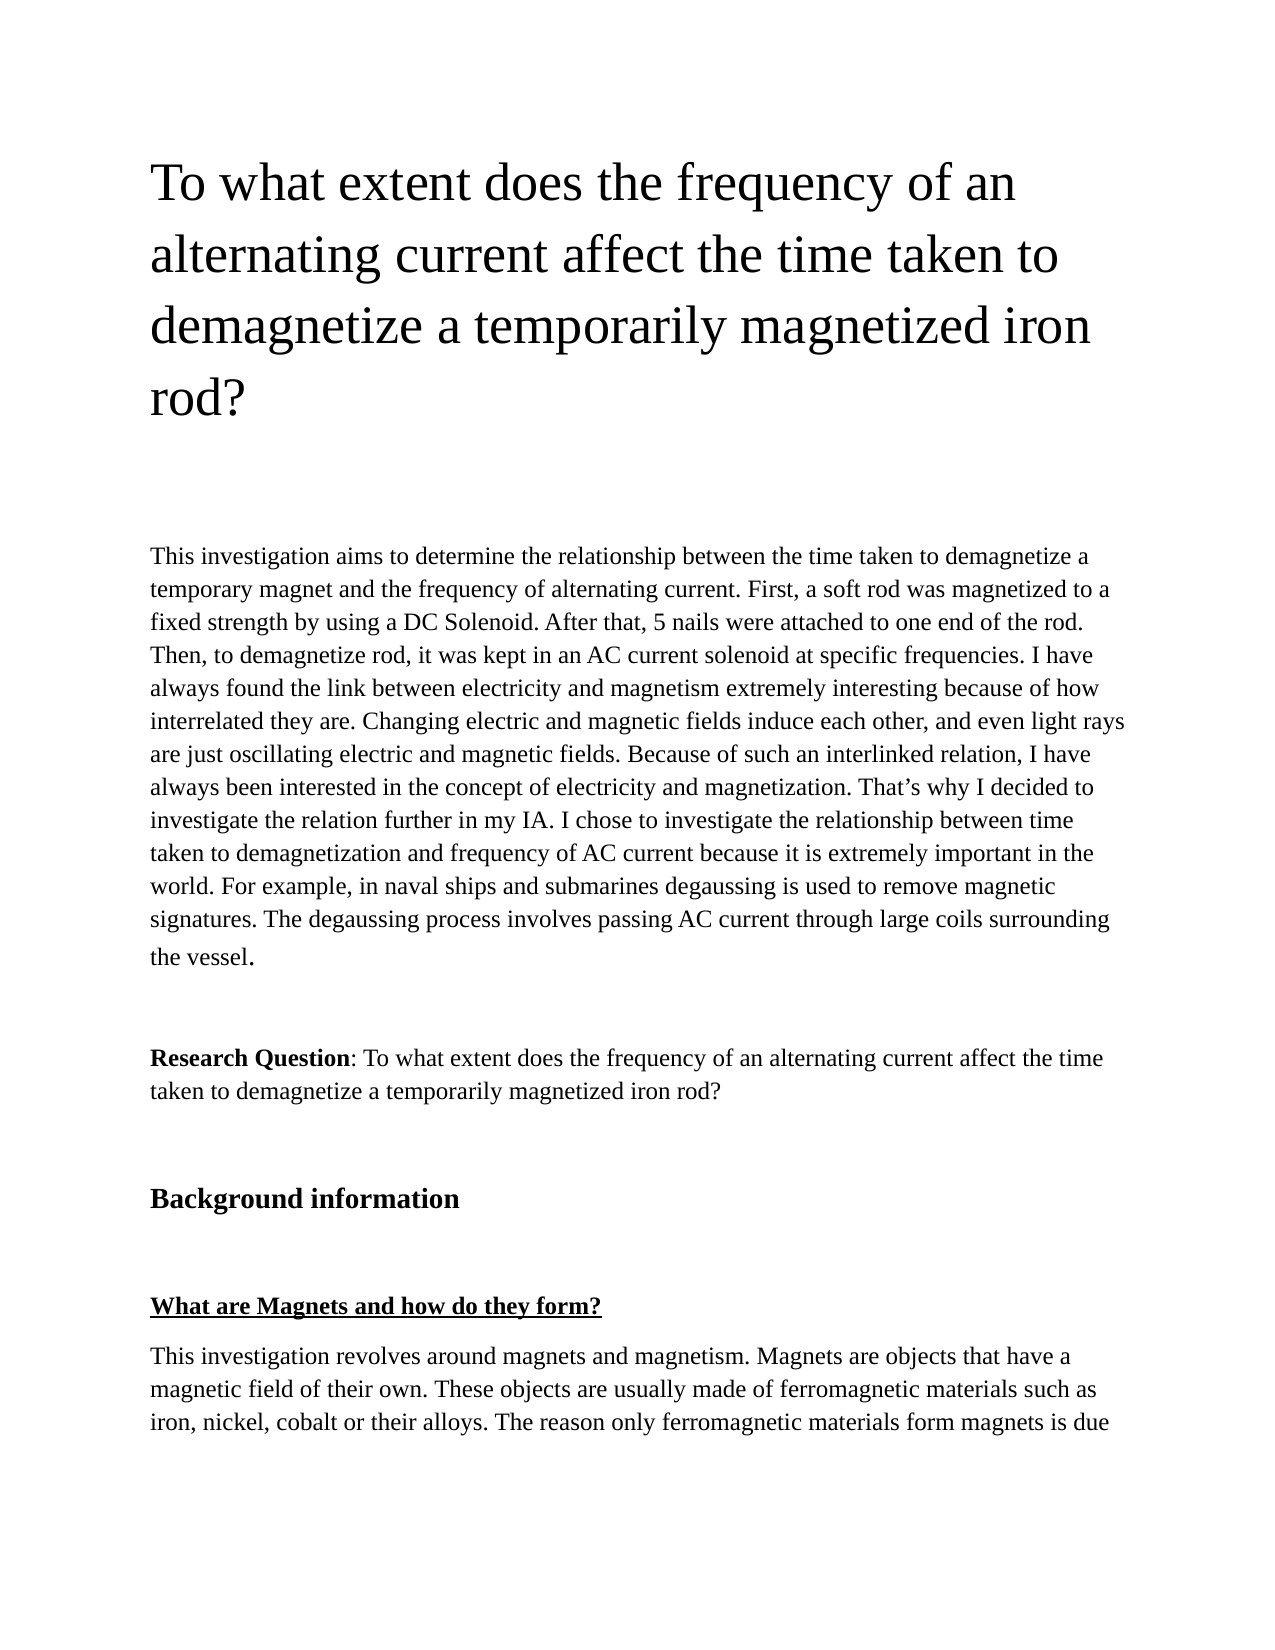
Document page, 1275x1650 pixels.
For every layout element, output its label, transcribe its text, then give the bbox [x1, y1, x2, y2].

text Background information [150, 1181, 1125, 1214]
text To what extent does the frequency of an alternating current affect the time taken to demagnetize a temporarily magnetized iron rod? [150, 150, 1125, 427]
text What are Magnets and how do they form? [150, 1291, 1125, 1320]
text Research Question: To what extent does the frequency of an alternating current affect the time taken to demagnetize a temporarily magnetized iron rod? [150, 1043, 1125, 1105]
text This investigation aims to determine the relationship between the time taken to demagnetize a temporary magnet and the frequency of alternating current. First, a soft rod was magnetized to a fixed strength by using a DC Solenoid. After that, 5 nails were attached to one end of the rod. Then, to demagnetize rod, it was kept in an AC current solenoid at specific frequencies. I have always found the link between electricity and magnetism extremely interesting because of how interrelated they are. Changing electric and magnetic fields induce each other, and even light rays are just oscillating electric and magnetic fields. Because of such an interlinked relation, I have always been interested in the concept of electricity and magnetization. That’s why I decided to investigate the relation further in my IA. I chose to investigate the relationship between time taken to demagnetization and frequency of AC current because it is extremely important in the world. For example, in naval ships and submarines degaussing is used to remove magnetic signatures. The degaussing process involves passing AC current through large coils surrounding the vessel. [150, 541, 1125, 972]
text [150, 1341, 1125, 1436]
